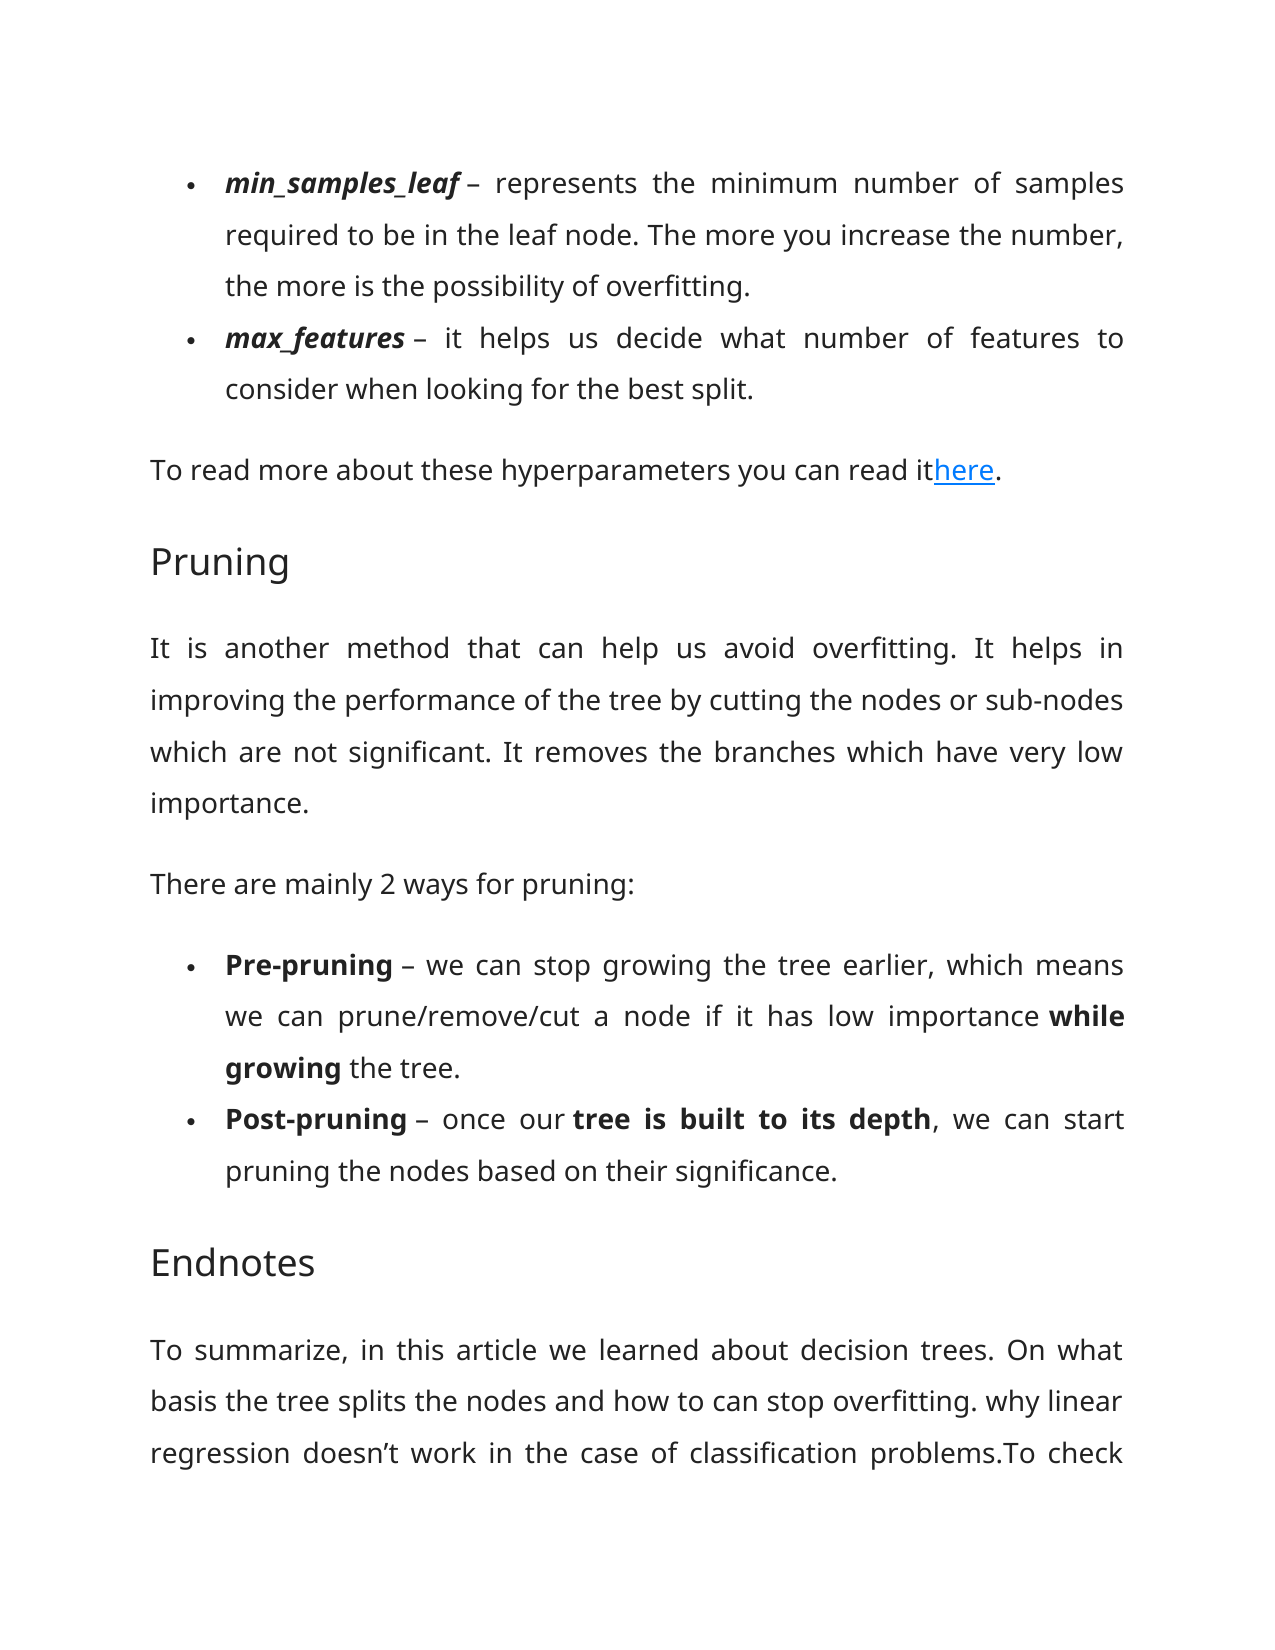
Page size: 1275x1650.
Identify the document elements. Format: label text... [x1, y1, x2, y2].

text Pruning [150, 535, 1125, 586]
text To read more about these hyperparameters you can read ithere. [150, 437, 1125, 488]
list Post-pruning – once our tree is built to its depth, we can start pruning the nodes based on their significance. [187, 1086, 1125, 1189]
text It is another method that can help us avoid overfitting. It helps in improving the performance of the tree by cutting the nodes or sub-nodes which are not significant. It removes the branches which have very low importance. [150, 616, 1125, 822]
list min_samples_leaf – represents the minimum number of samples required to be in the leaf node. The more you increase the number, the more is the possibility of overfitting. [187, 150, 1125, 305]
text There are mainly 2 ways for pruning: [150, 851, 1125, 903]
list Pre-pruning – we can stop growing the tree earlier, which means we can prune/remove/cut a node if it has low importance while growing the tree. [187, 932, 1125, 1086]
text Endnotes [150, 1236, 1125, 1287]
list max_features – it helps us decide what number of features to consider when looking for the best split. [187, 305, 1125, 408]
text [150, 1317, 1125, 1471]
